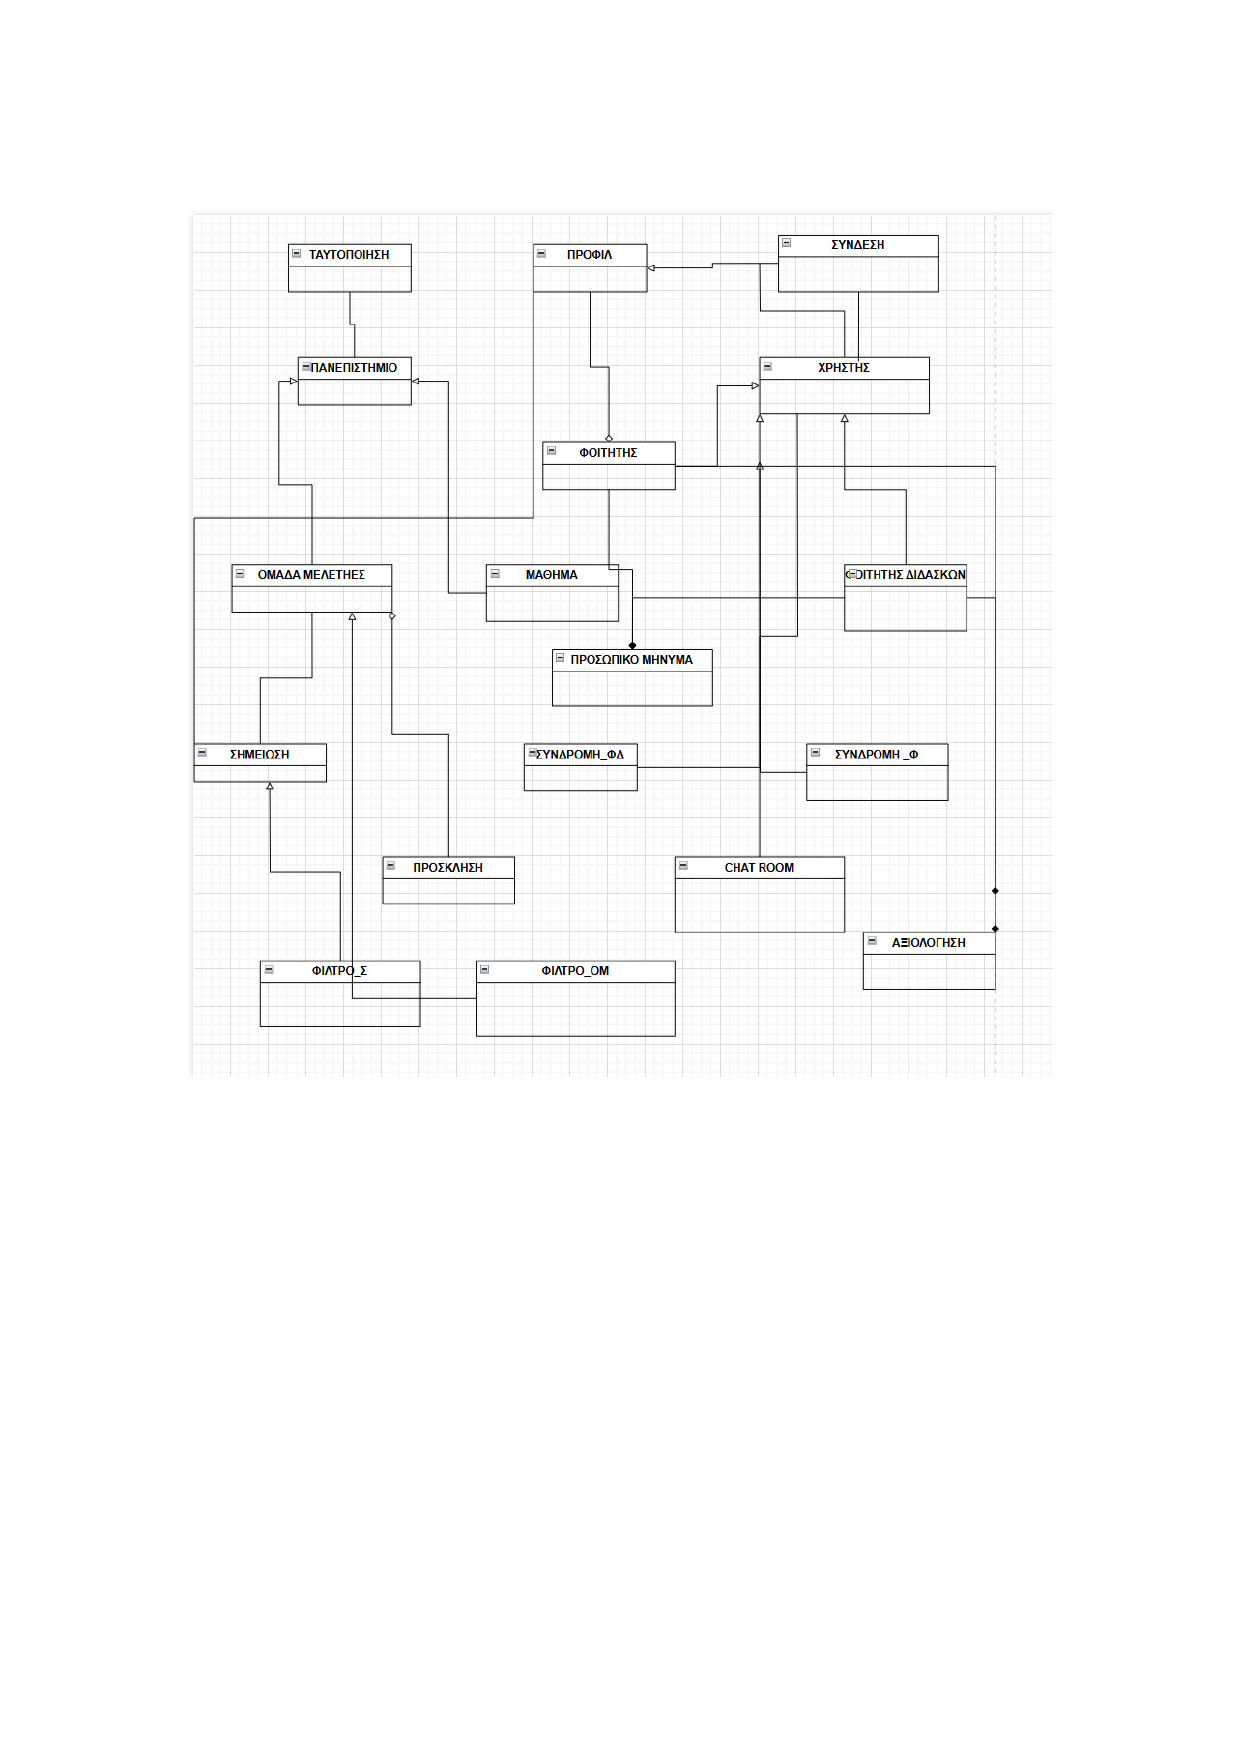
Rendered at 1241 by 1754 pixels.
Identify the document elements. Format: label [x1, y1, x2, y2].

picture [187, 209, 1053, 1077]
